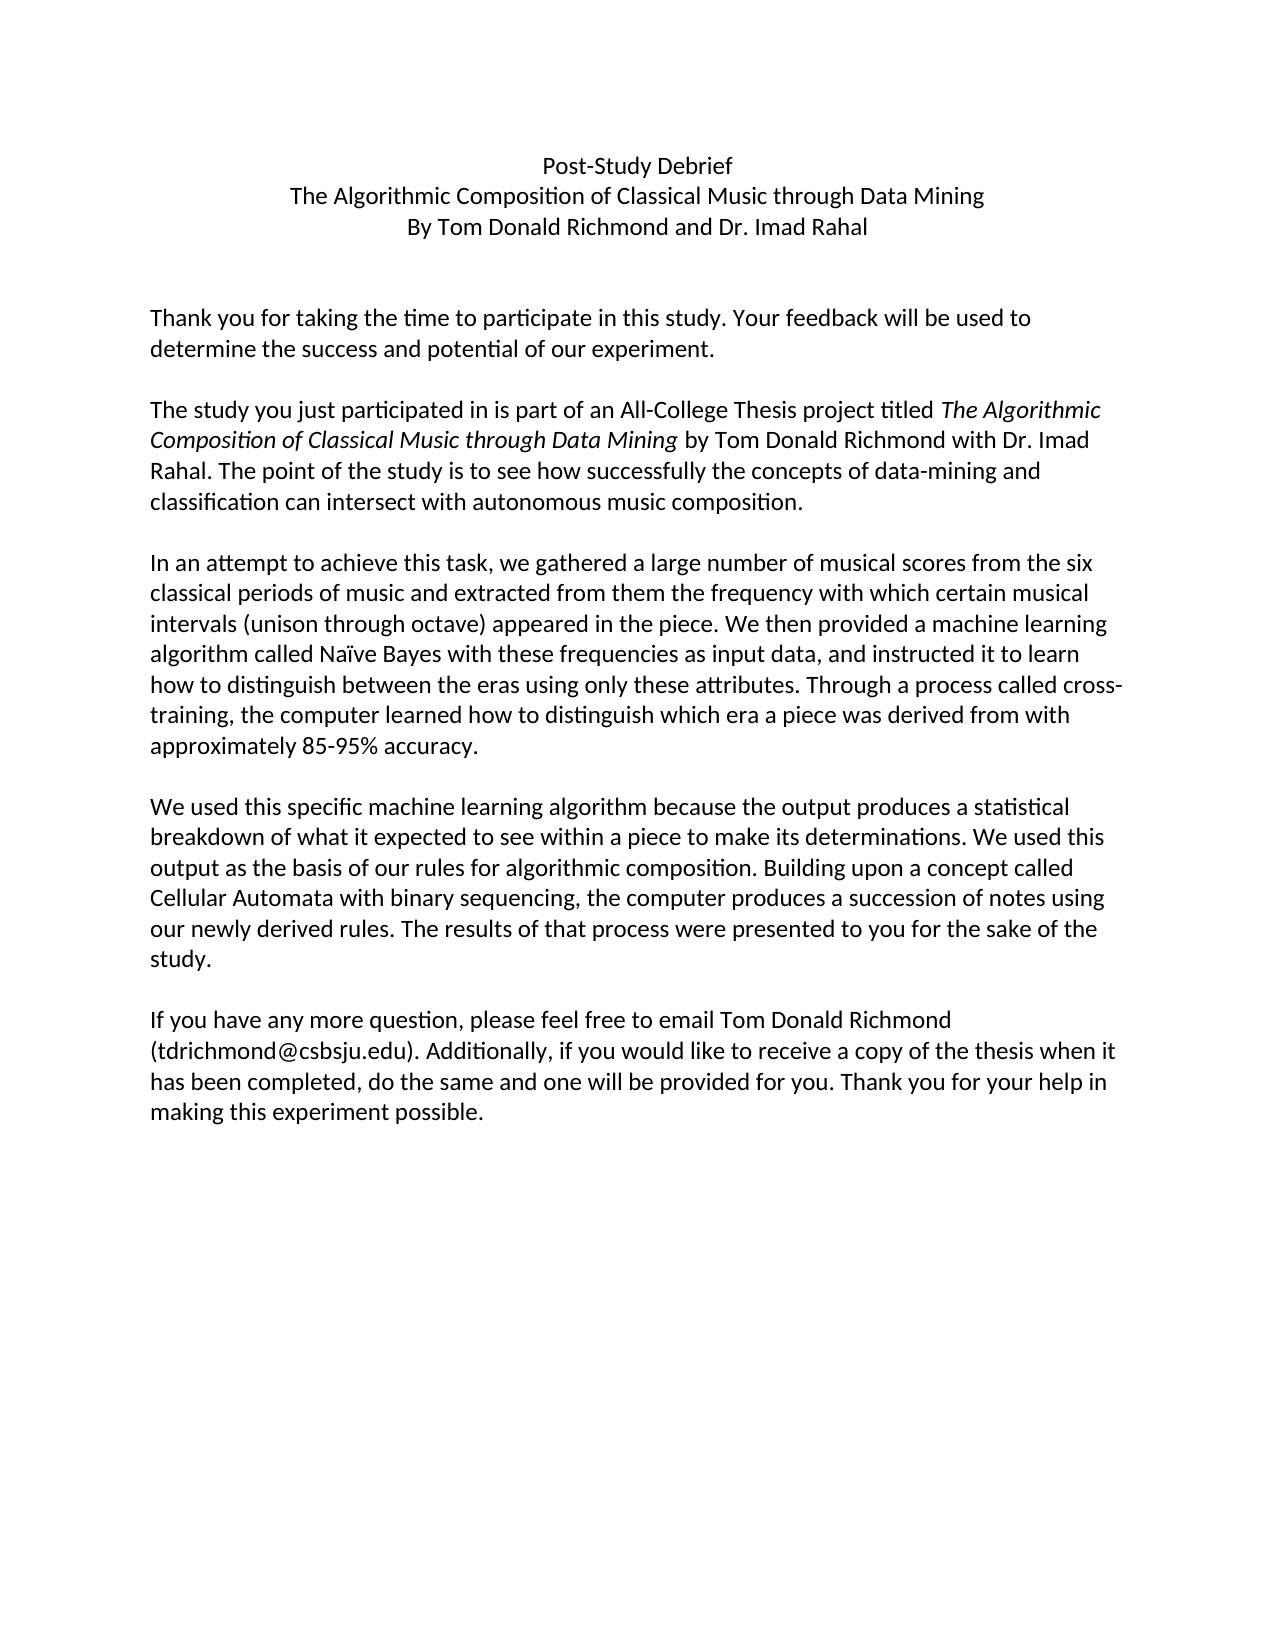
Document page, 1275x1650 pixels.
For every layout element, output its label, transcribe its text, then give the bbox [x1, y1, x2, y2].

text The Algorithmic Composition of Classical Music through Data Mining [150, 181, 1125, 211]
text By Tom Donald Richmond and Dr. Imad Rahal [150, 211, 1125, 242]
text If you have any more question, please feel free to email Tom Donald Richmond (tdrichmond@csbsju.edu). Additionally, if you would like to receive a copy of the thesis when it has been completed, do the same and one will be provided for you. Thank you for your help in making this experiment possible. [150, 1004, 1125, 1127]
text In an attempt to achieve this task, we gathered a large number of musical scores from the six classical periods of music and extracted from them the frequency with which certain musical intervals (unison through octave) appeared in the piece. We then provided a machine learning algorithm called Naïve Bayes with these frequencies as input data, and instructed it to learn how to distinguish between the eras using only these attributes. Through a process called cross-training, the computer learned how to distinguish which era a piece was derived from with approximately 85-95% accuracy. [150, 547, 1125, 760]
text We used this specific machine learning algorithm because the output produces a statistical breakdown of what it expected to see within a piece to make its determinations. We used this output as the basis of our rules for algorithmic composition. Building upon a concept called Cellular Automata with binary sequencing, the computer produces a succession of notes using our newly derived rules. The results of that process were presented to you for the sake of the study. [150, 791, 1125, 974]
text Thank you for taking the time to participate in this study. Your feedback will be used to determine the success and potential of our experiment. [150, 303, 1125, 364]
text The study you just participated in is part of an All-College Thesis project titled The Algorithmic Composition of Classical Music through Data Mining by Tom Donald Richmond with Dr. Imad Rahal. The point of the study is to see how successfully the concepts of data-mining and classification can intersect with autonomous music composition. [150, 394, 1125, 516]
text Post-Study Debrief [150, 150, 1125, 181]
